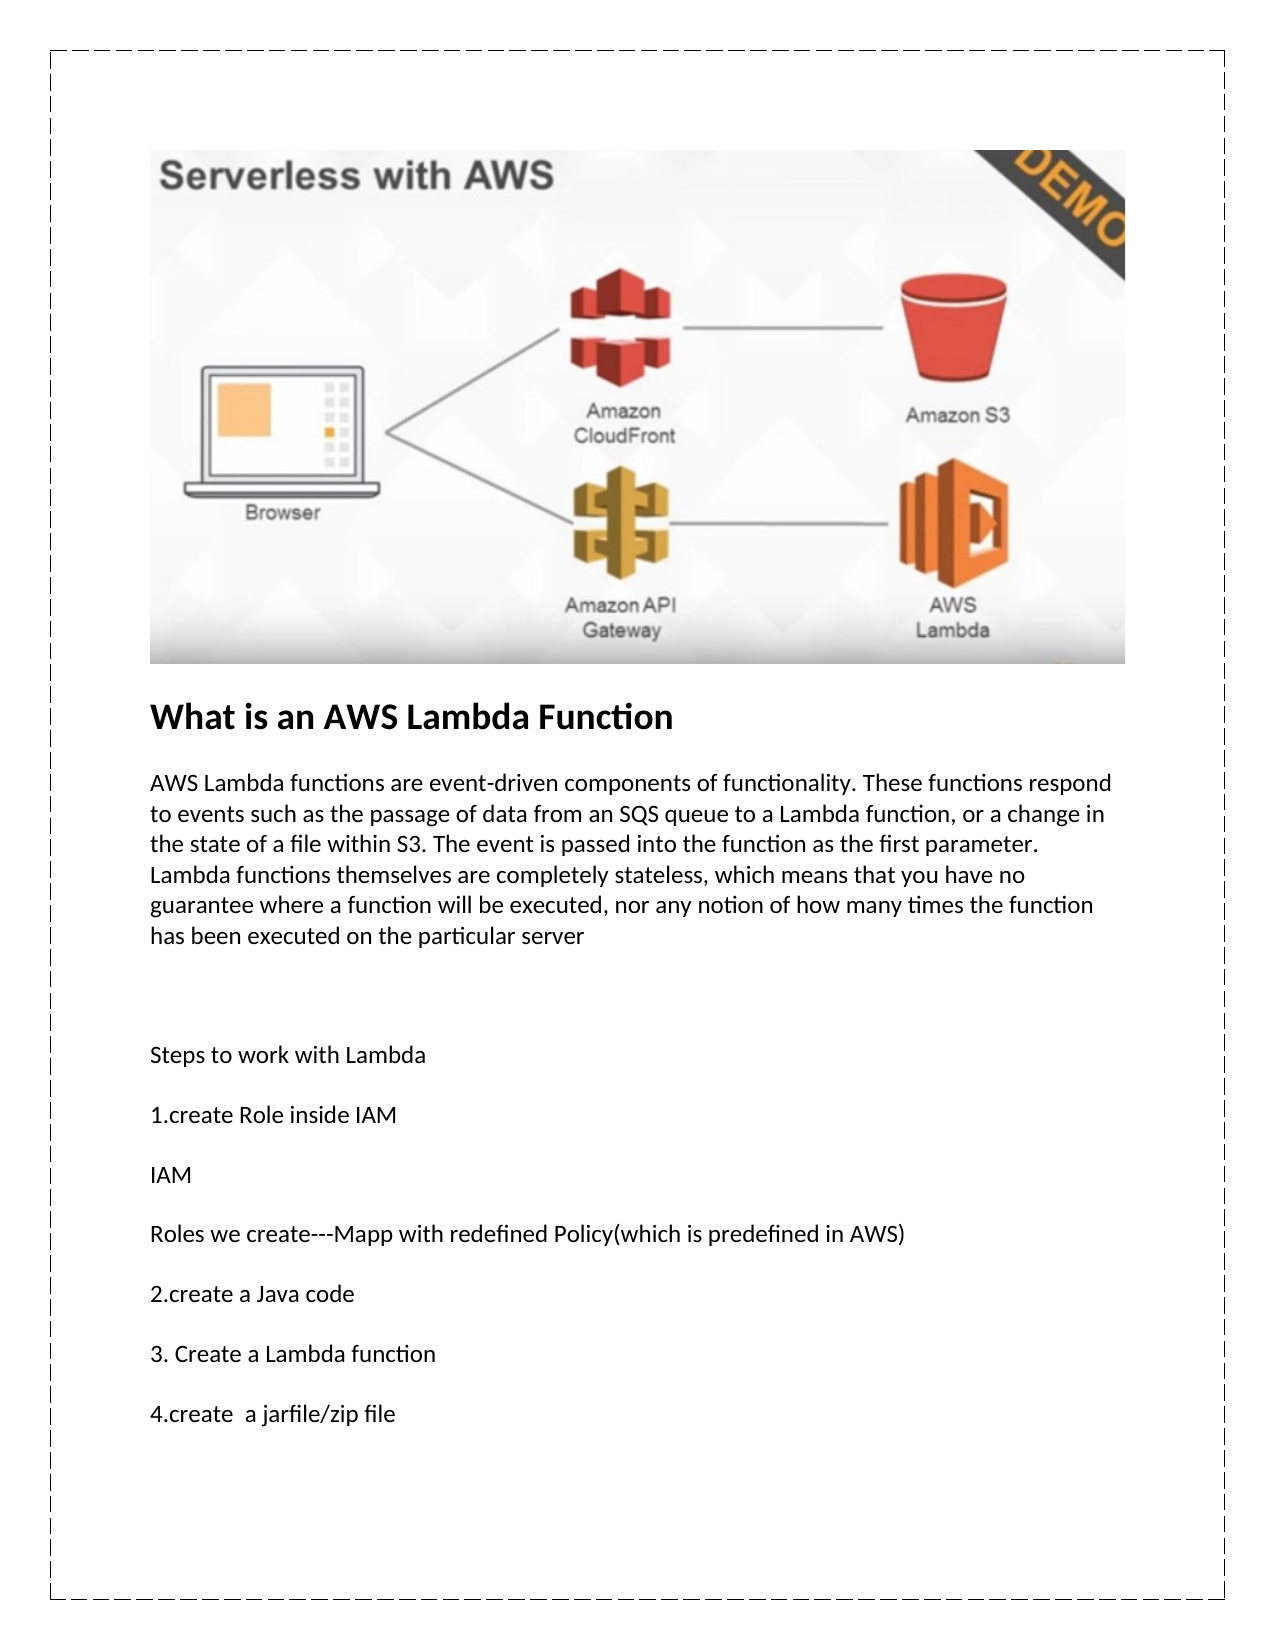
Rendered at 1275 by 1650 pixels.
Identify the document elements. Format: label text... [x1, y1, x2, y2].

text AWS Lambda functions are event-driven components of functionality. These functions respond to events such as the passage of data from an SQS queue to a Lambda function, or a change in the state of a file within S3. The event is passed into the function as the first parameter. Lambda functions themselves are completely stateless, which means that you have no guarantee where a function will be executed, nor any notion of how many times the function has been executed on the particular server [150, 1299, 1125, 1483]
picture [150, 150, 1125, 653]
picture [150, 682, 1125, 1196]
text What is an AWS Lambda Function [150, 1224, 1125, 1270]
